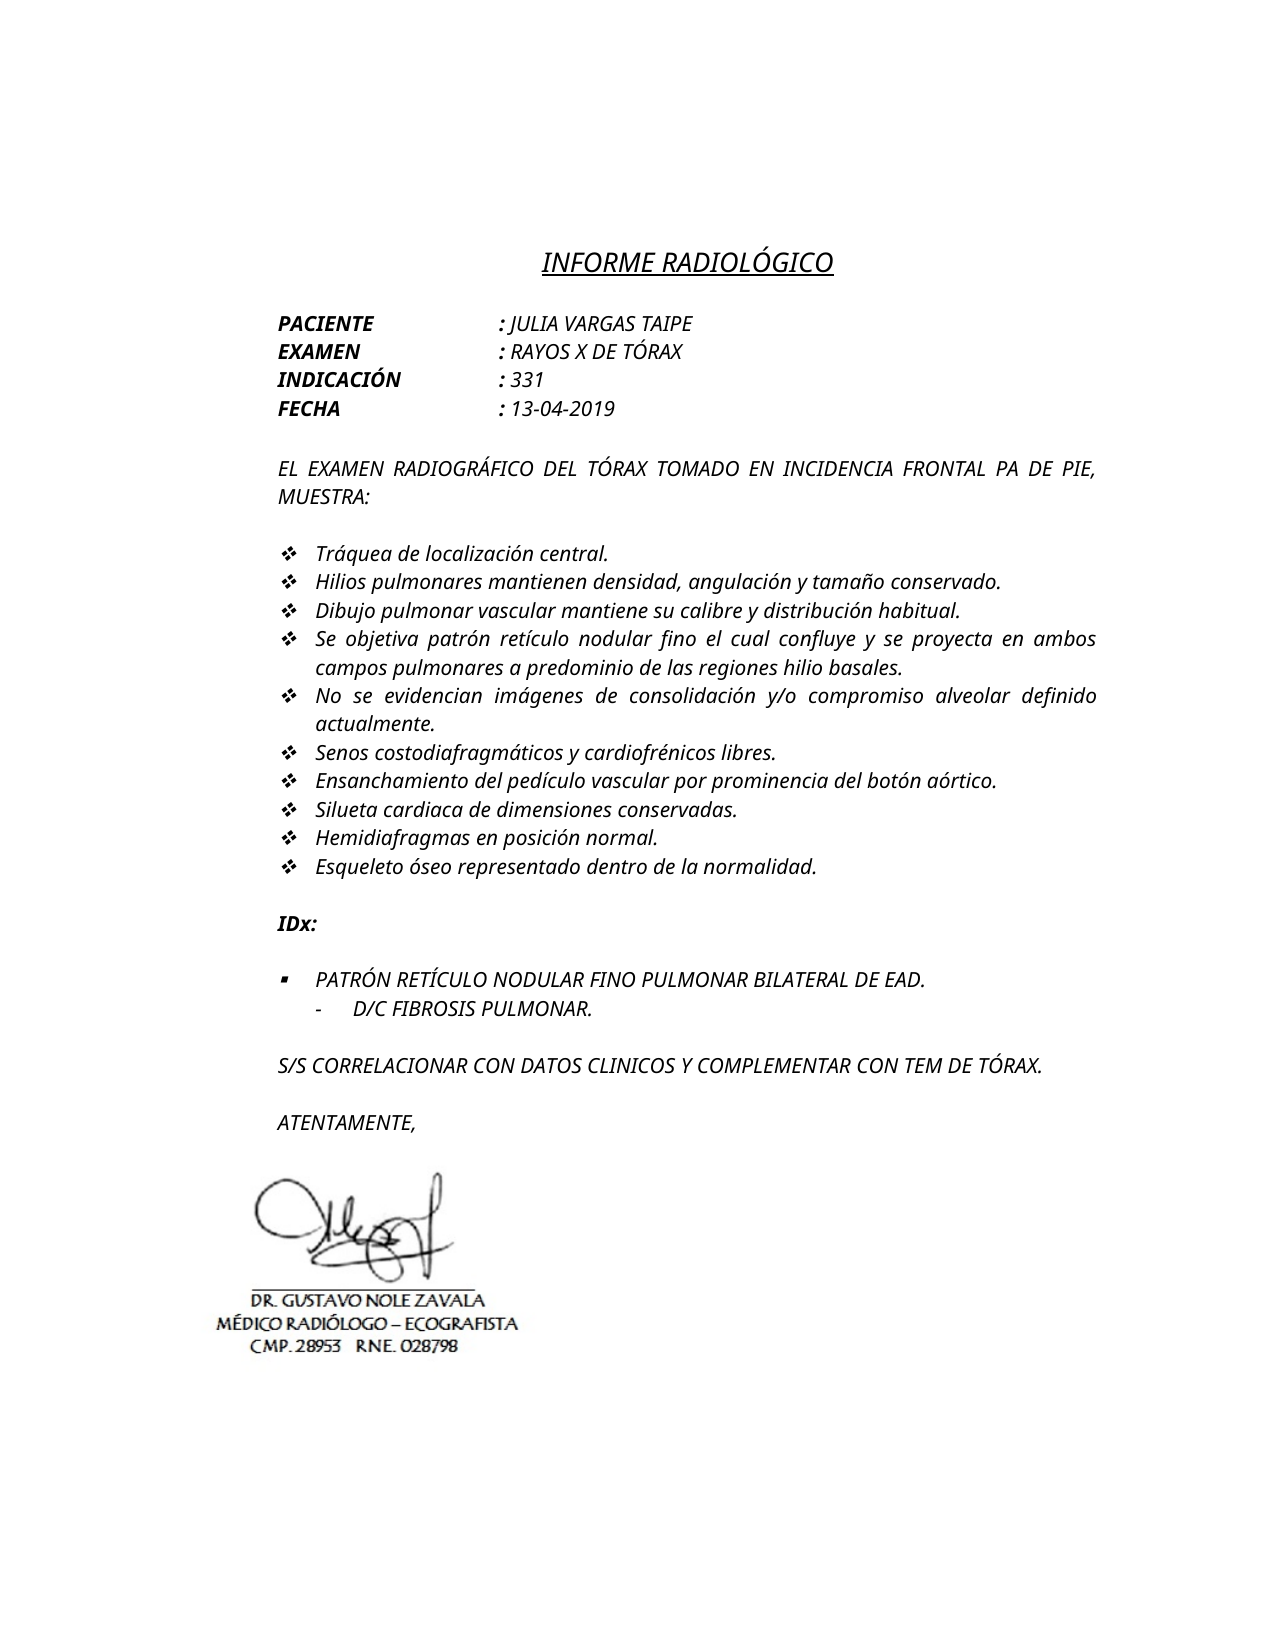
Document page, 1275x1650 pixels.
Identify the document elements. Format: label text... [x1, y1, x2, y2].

list D/C FIBROSIS PULMONAR. [315, 994, 1098, 1022]
subtitle EL EXAMEN RADIOGRÁFICO DEL TÓRAX TOMADO EN INCIDENCIA FRONTAL PA DE PIE, MUESTRA: [278, 454, 1098, 511]
list Tráquea de localización central. [278, 539, 1098, 567]
list Dibujo pulmonar vascular mantiene su calibre y distribución habitual. [278, 596, 1098, 624]
picture [163, 1156, 552, 1406]
list Esqueleto óseo representado dentro de la normalidad. [278, 852, 1098, 880]
text PACIENTE : JULIA VARGAS TAIPE [278, 309, 1098, 337]
list Hilios pulmonares mantienen densidad, angulación y tamaño conservado. [278, 567, 1098, 596]
text IDx: [278, 909, 1098, 937]
list PATRÓN RETÍCULO NODULAR FINO PULMONAR BILATERAL DE EAD. [278, 966, 1098, 994]
text FECHA : 13-04-2019 [278, 394, 1098, 422]
text EXAMEN : RAYOS X DE TÓRAX [278, 337, 1098, 366]
list Se objetiva patrón retículo nodular fino el cual confluye y se proyecta en ambos campos pulmonares a predominio de las regiones hilio basales. [278, 624, 1098, 681]
list No se evidencian imágenes de consolidación y/o compromiso alveolar definido actualmente. [278, 681, 1098, 738]
text INDICACIÓN : 331 [278, 366, 1098, 394]
list Hemidiafragmas en posición normal. [278, 823, 1098, 852]
title INFORME RADIOLÓGICO [278, 243, 1098, 280]
list Ensanchamiento del pedículo vascular por prominencia del botón aórtico. [278, 766, 1098, 795]
text S/S CORRELACIONAR CON DATOS CLINICOS Y COMPLEMENTAR CON TEM DE TÓRAX. [278, 1051, 1098, 1079]
list Senos costodiafragmáticos y cardiofrénicos libres. [278, 738, 1098, 766]
list Silueta cardiaca de dimensiones conservadas. [278, 795, 1098, 823]
text ATENTAMENTE, [278, 1108, 1098, 1136]
